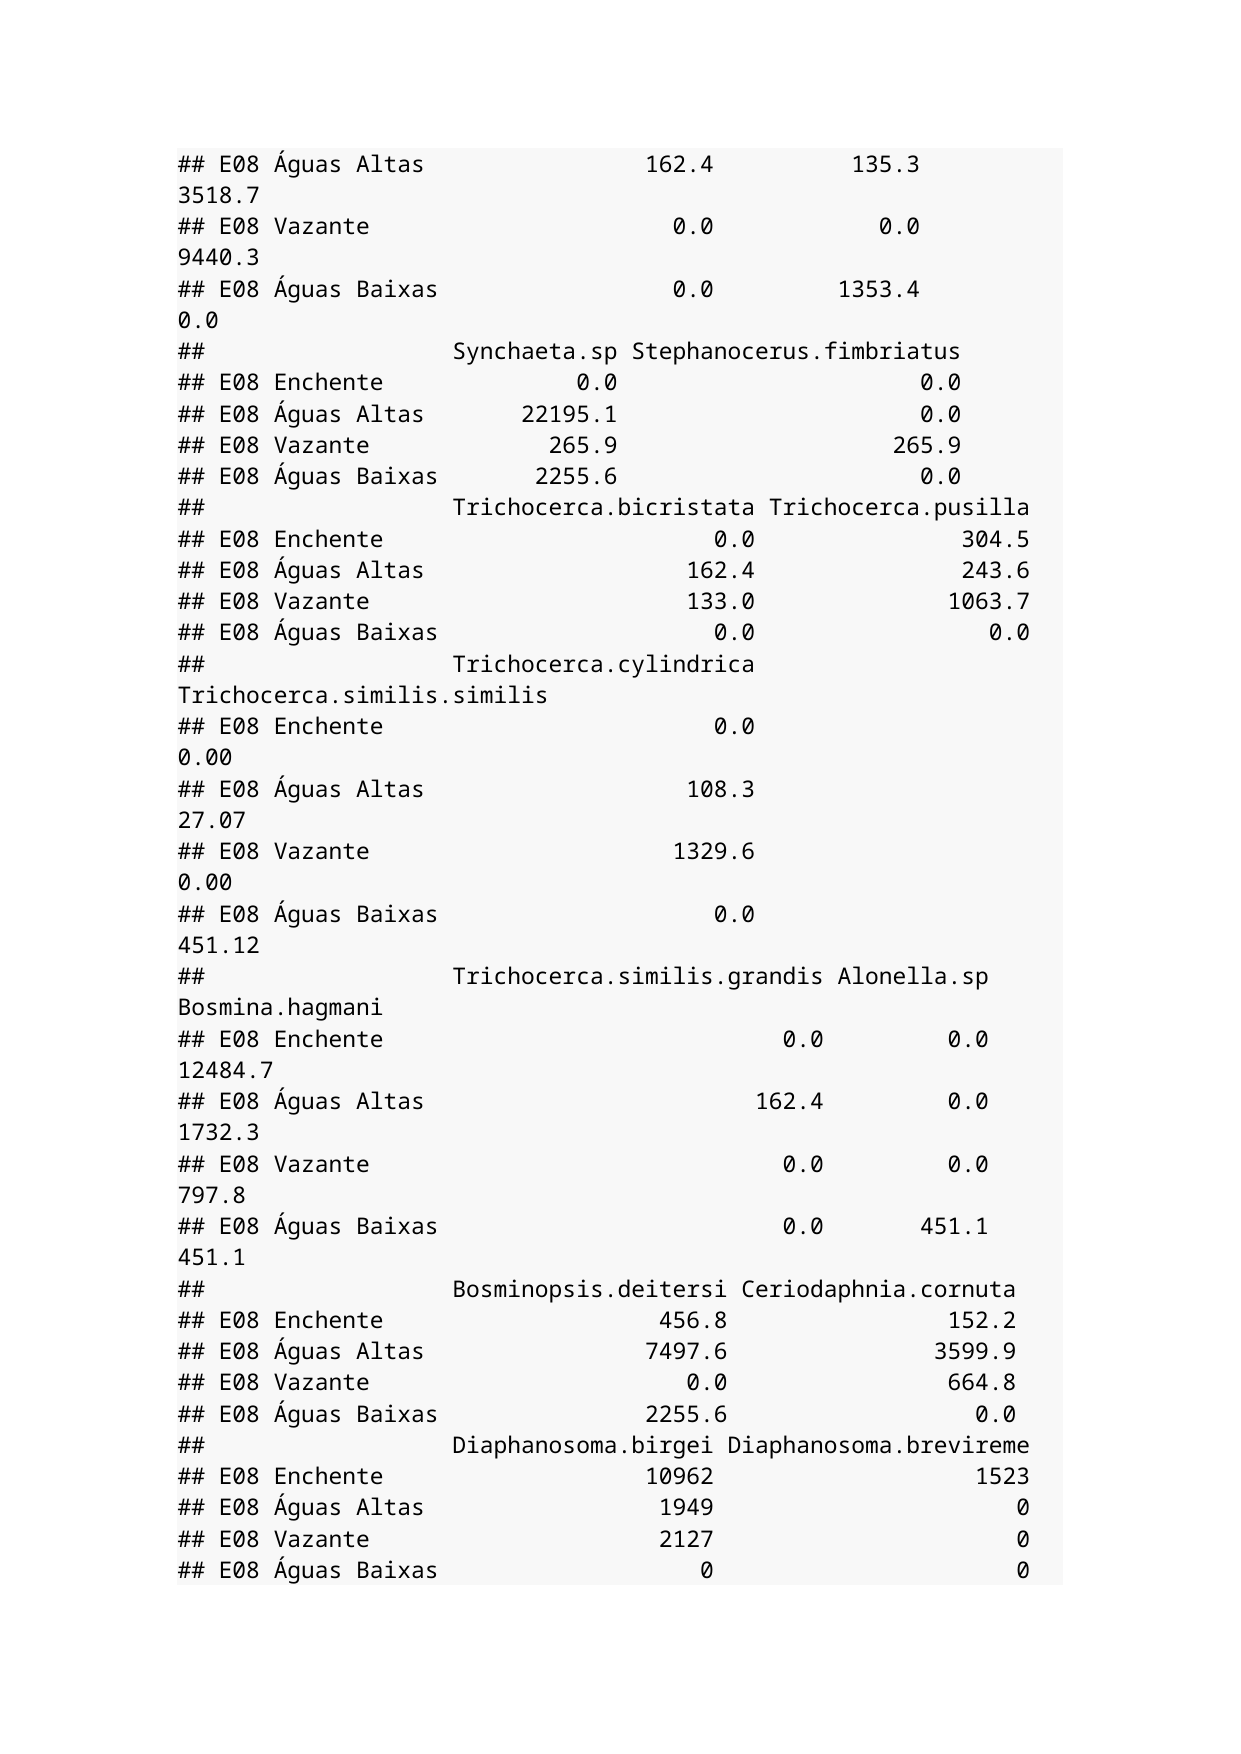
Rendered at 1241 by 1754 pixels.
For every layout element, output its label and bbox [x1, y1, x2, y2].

text [177, 148, 1063, 1585]
